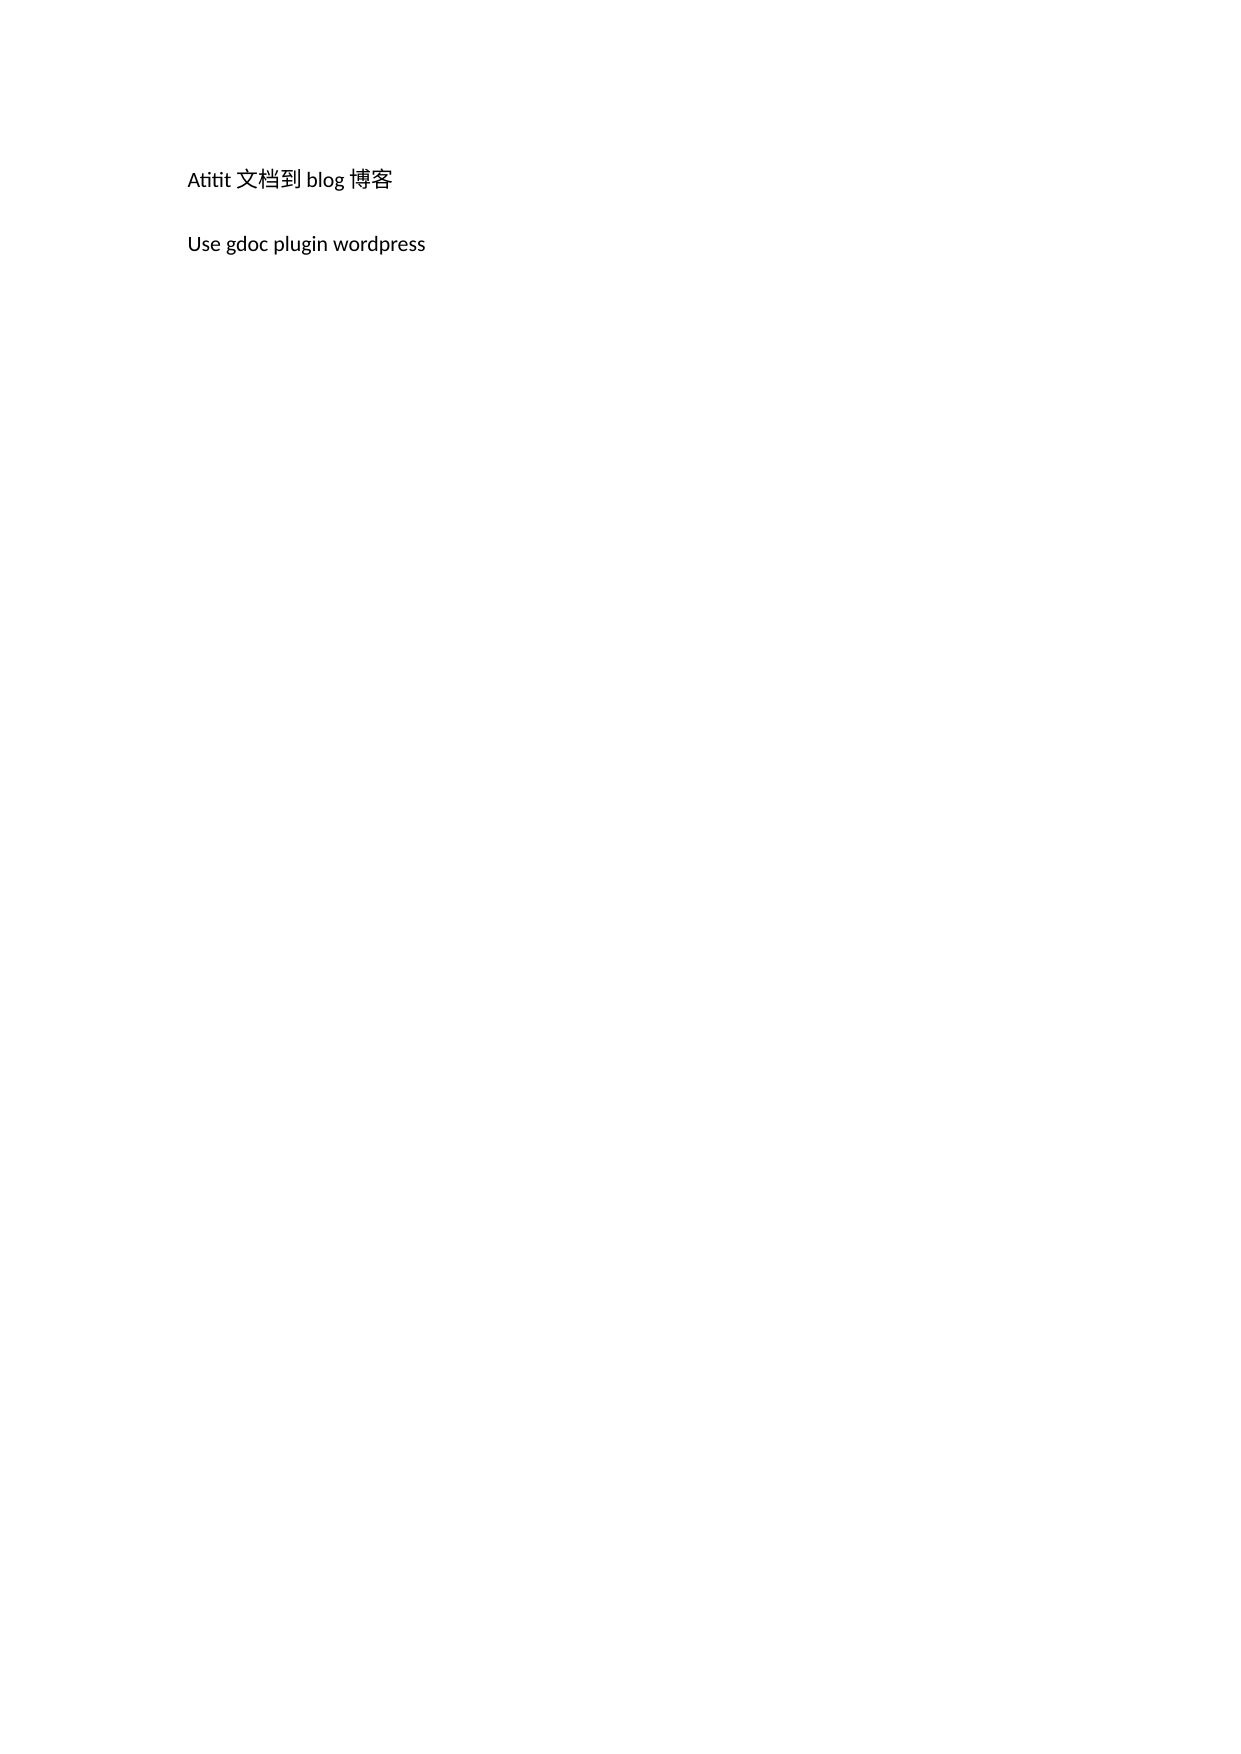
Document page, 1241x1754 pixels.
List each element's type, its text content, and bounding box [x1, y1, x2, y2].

text Use gdoc plugin wordpress [187, 227, 1053, 259]
text Atitit 文档到blog 博客 [187, 162, 1053, 194]
